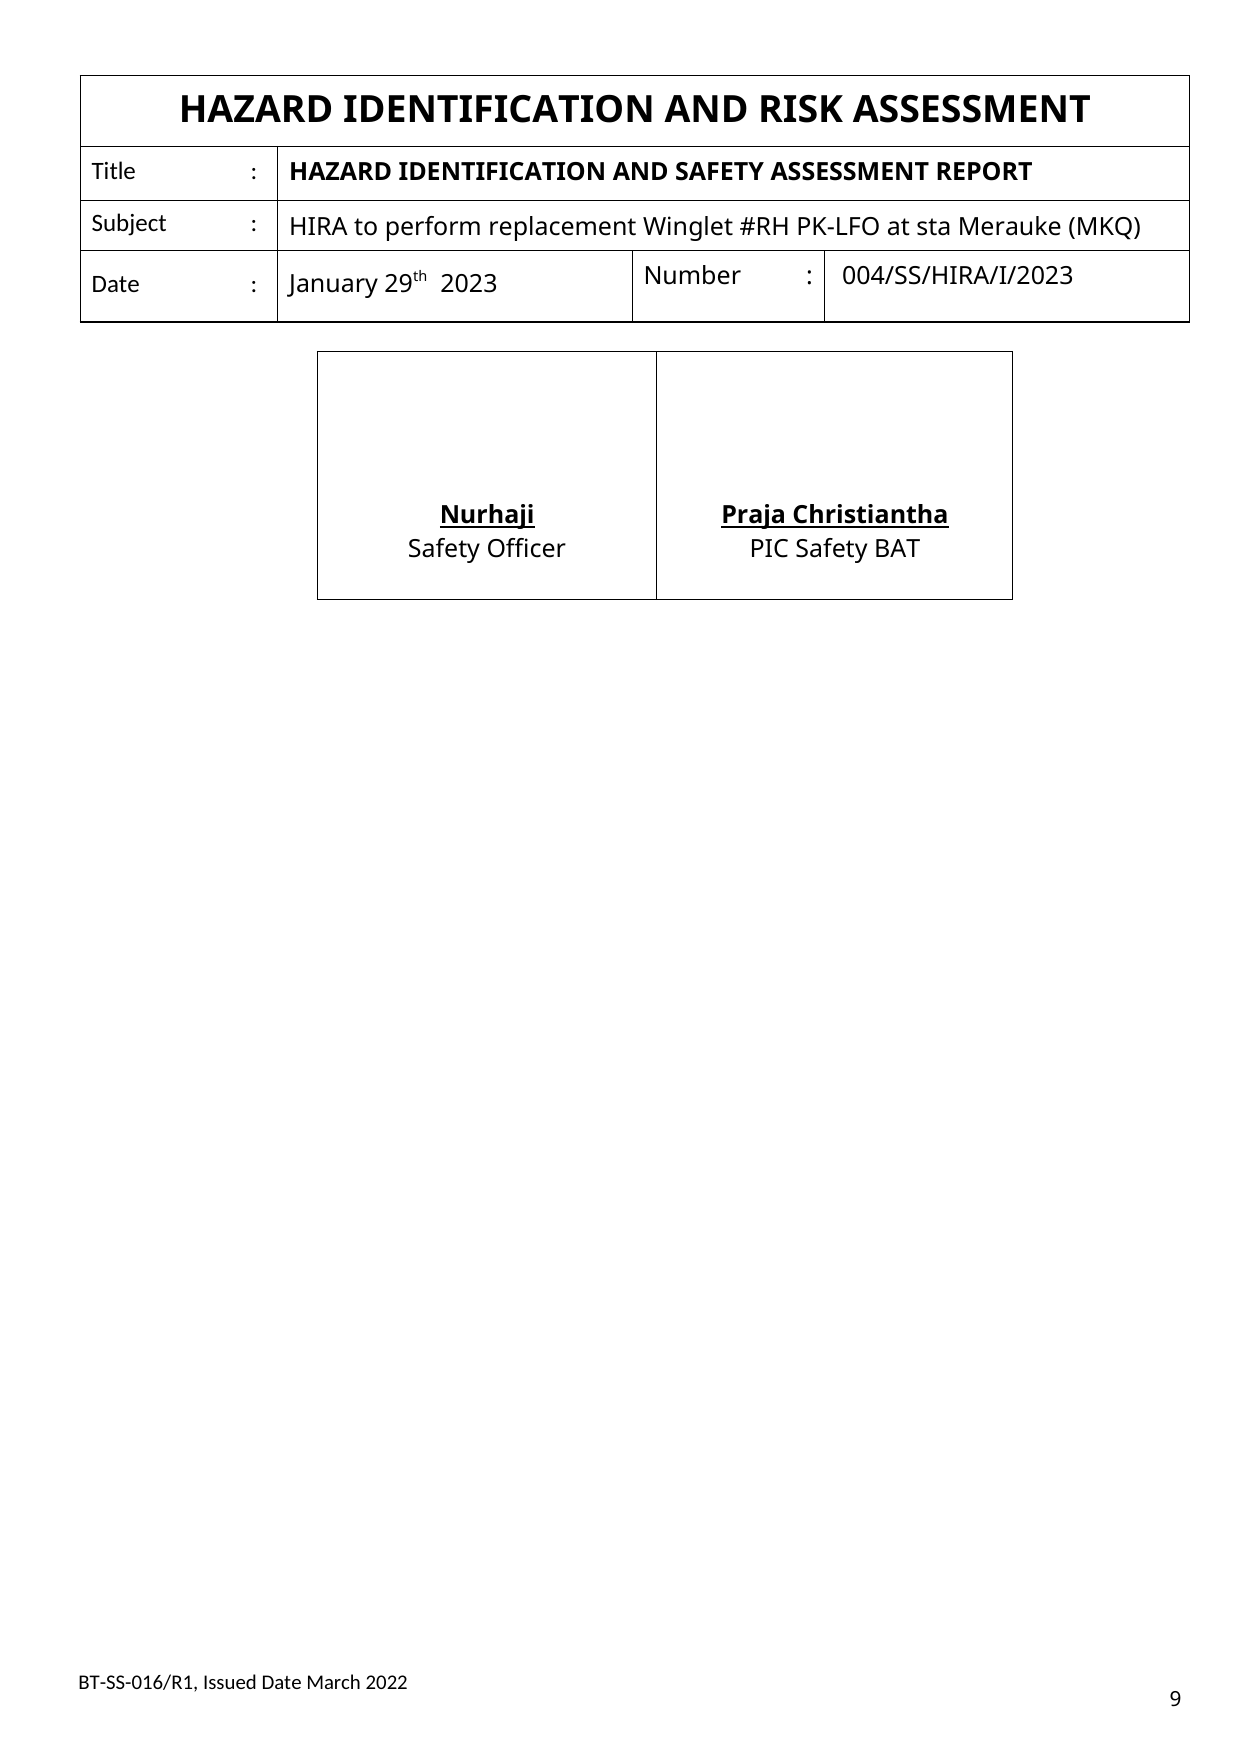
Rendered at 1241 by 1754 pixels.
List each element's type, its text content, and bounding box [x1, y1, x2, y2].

table_cell Nurhaji Safety Officer [318, 352, 656, 599]
table_cell Praja Christiantha PIC Safety BAT [657, 352, 1012, 599]
